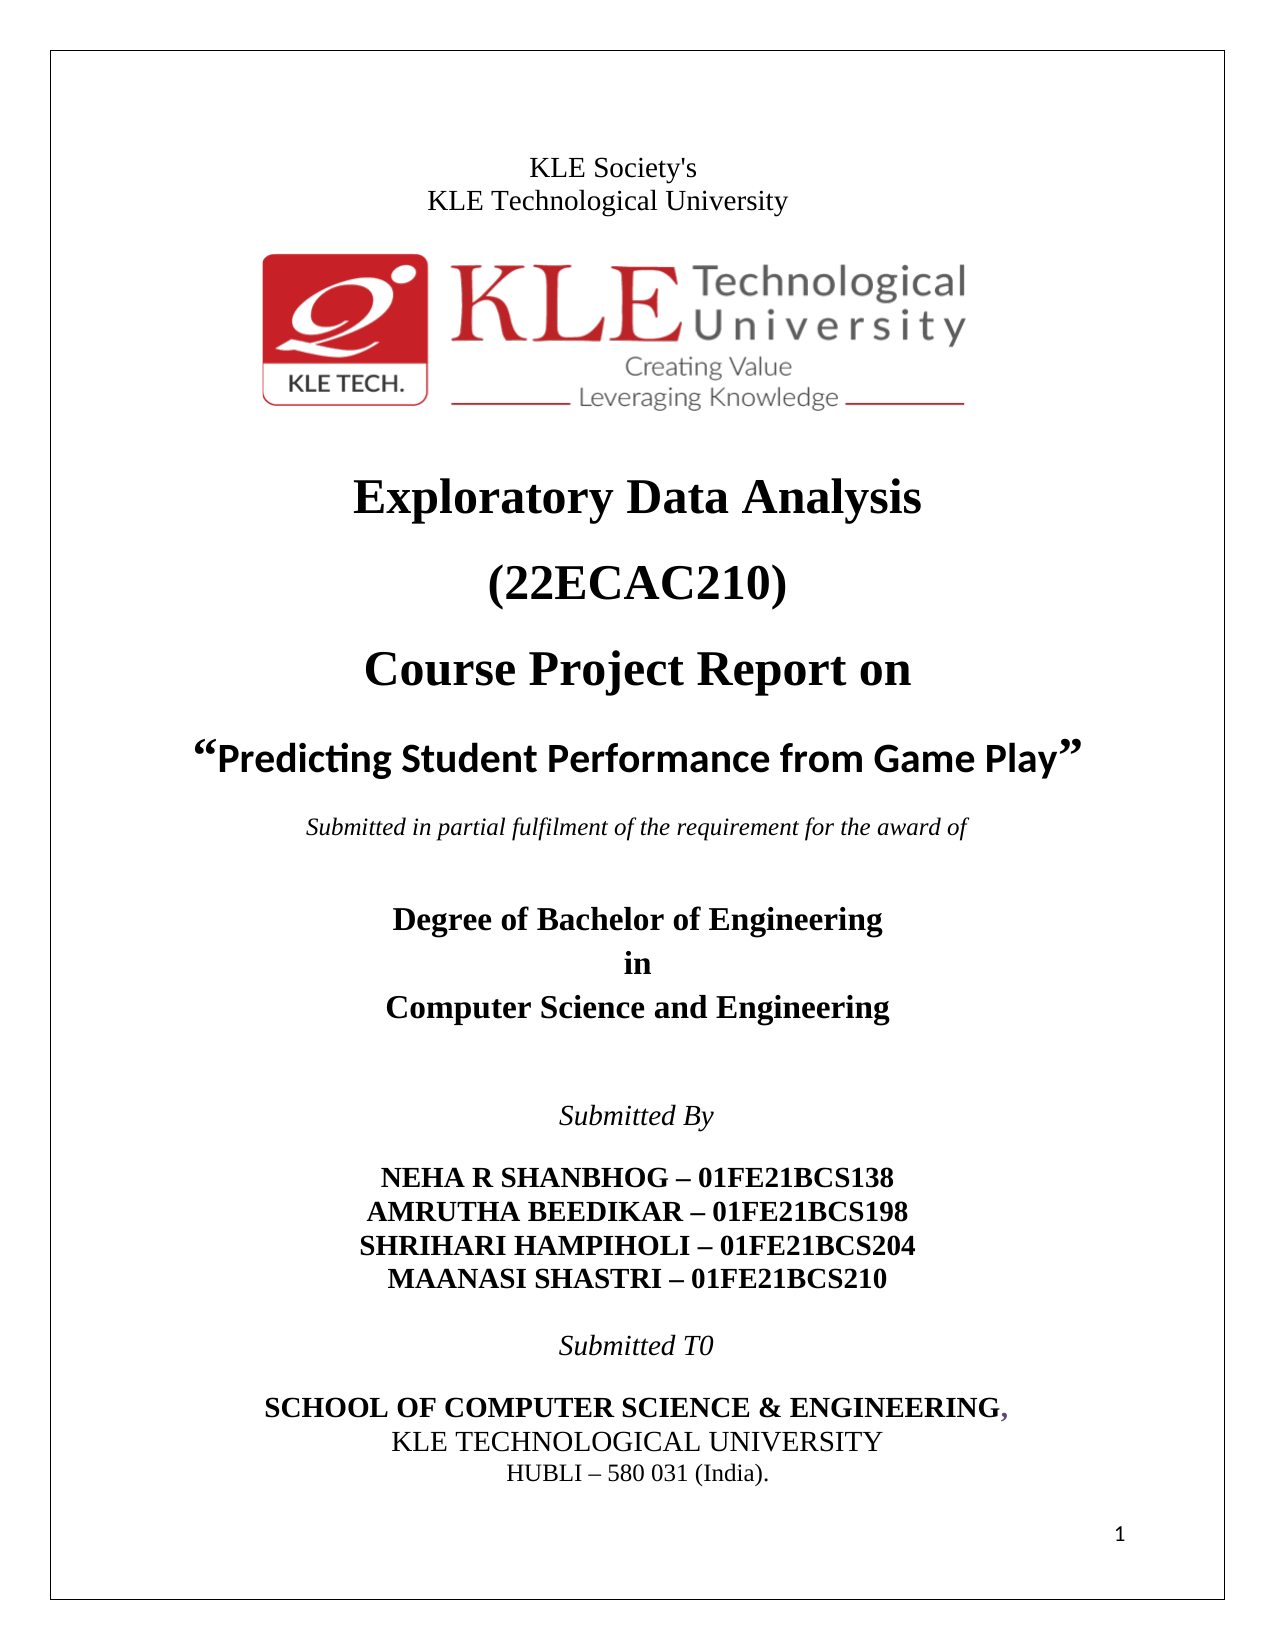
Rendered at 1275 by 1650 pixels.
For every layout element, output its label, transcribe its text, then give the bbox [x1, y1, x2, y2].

text Submitted T0 [150, 1328, 1125, 1362]
text MAANASI SHASTRI – 01FE21BCS210 [150, 1261, 1125, 1295]
text KLE Technological University [150, 183, 1125, 217]
text Exploratory Data Analysis [150, 467, 1125, 524]
text (22ECAC210) [150, 553, 1125, 610]
text Submitted in partial fulfilment of the requirement for the award of [150, 812, 1125, 840]
text AMRUTHA BEEDIKAR – 01FE21BCS198 [150, 1194, 1125, 1228]
text KLE Society's [150, 150, 1125, 183]
text KLE TECHNOLOGICAL UNIVERSITY [150, 1424, 1125, 1458]
text Degree of Bachelor of Engineering [150, 899, 1125, 937]
text NEHA R SHANBHOG – 01FE21BCS138 [150, 1161, 1125, 1194]
text Computer Science and Engineering [150, 987, 1125, 1025]
text Course Project Report on [150, 639, 1125, 697]
text “Predicting Student Performance from Game Play” [150, 725, 1125, 783]
text SCHOOL OF COMPUTER SCIENCE & ENGINEERING, [150, 1391, 1122, 1424]
text HUBLI – 580 031 (India). [150, 1458, 1125, 1486]
text Submitted By [150, 1098, 1125, 1132]
text in [150, 943, 1125, 981]
text SHRIHARI HAMPIHOLI – 01FE21BCS204 [150, 1228, 1125, 1261]
picture [262, 245, 974, 413]
